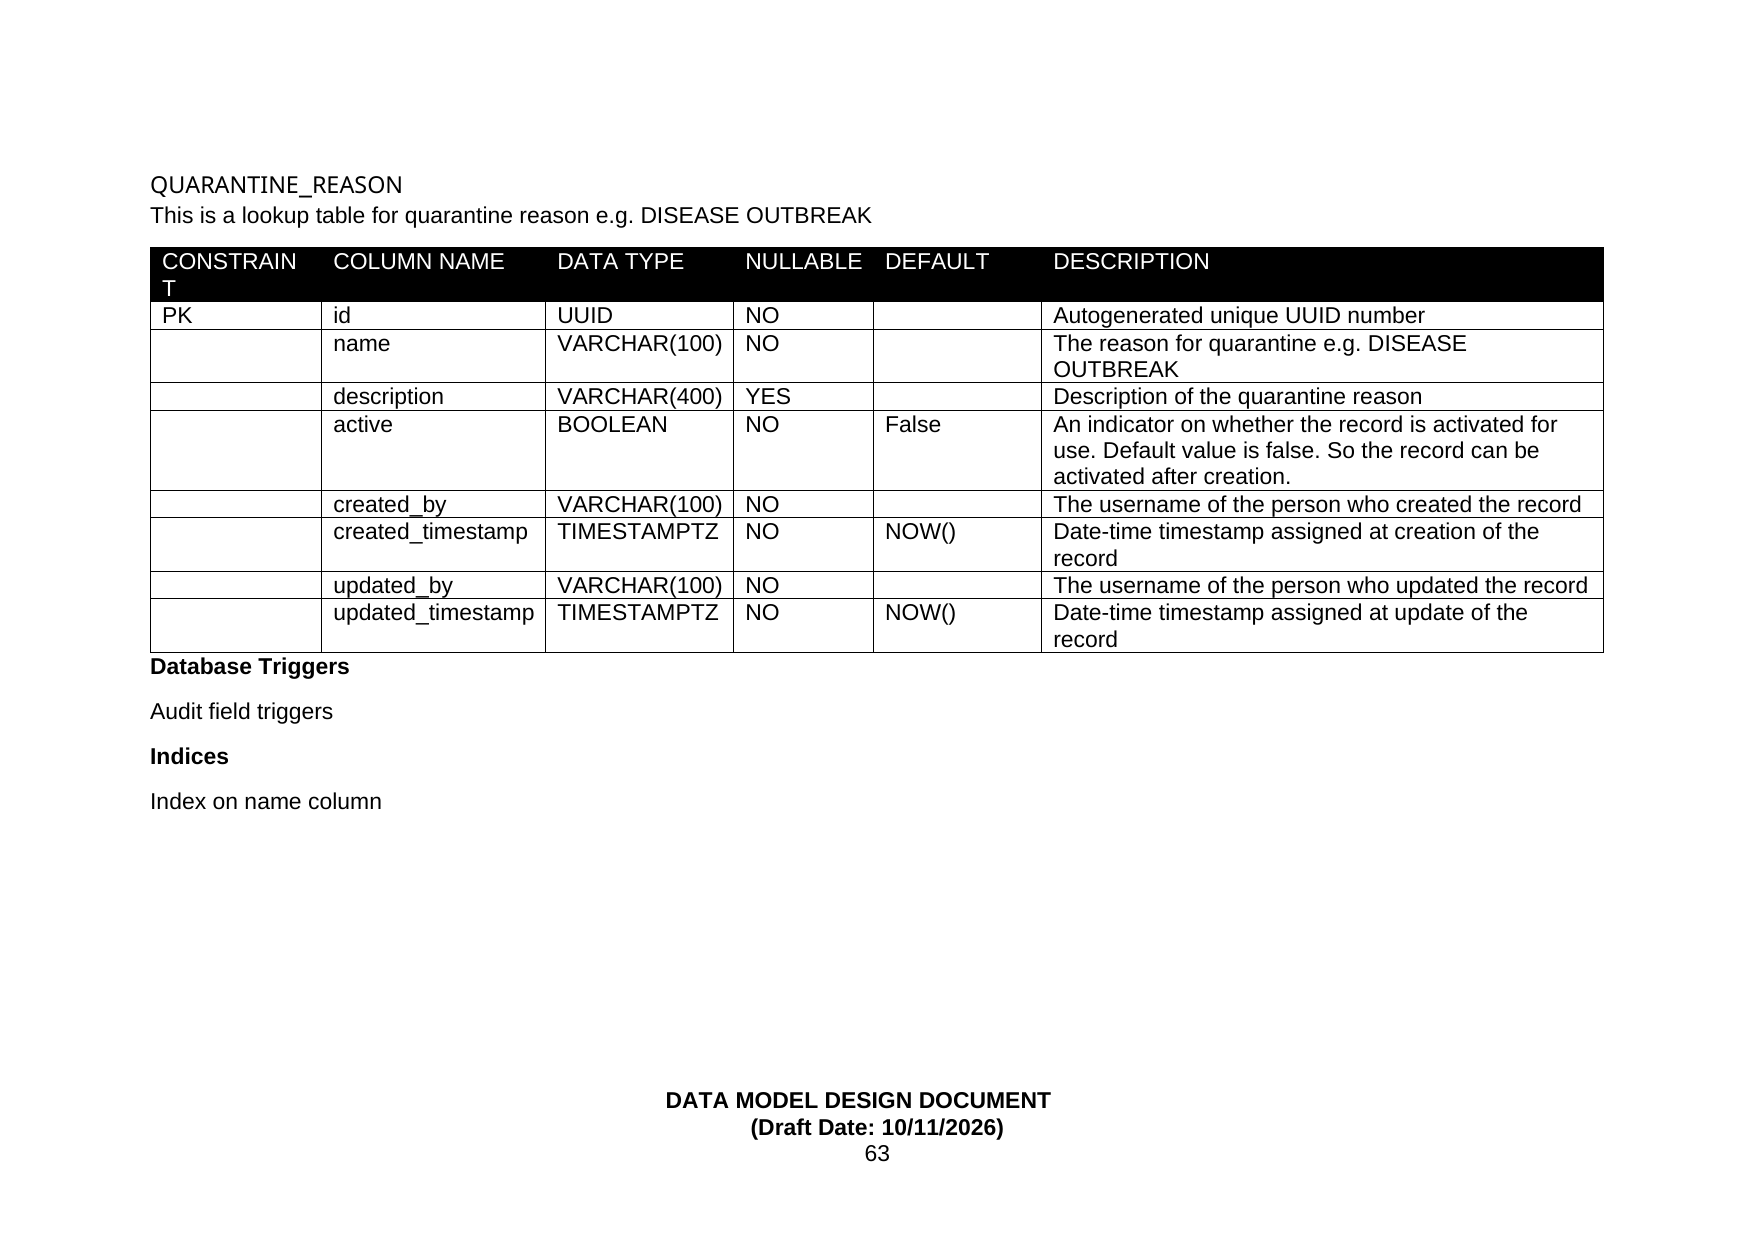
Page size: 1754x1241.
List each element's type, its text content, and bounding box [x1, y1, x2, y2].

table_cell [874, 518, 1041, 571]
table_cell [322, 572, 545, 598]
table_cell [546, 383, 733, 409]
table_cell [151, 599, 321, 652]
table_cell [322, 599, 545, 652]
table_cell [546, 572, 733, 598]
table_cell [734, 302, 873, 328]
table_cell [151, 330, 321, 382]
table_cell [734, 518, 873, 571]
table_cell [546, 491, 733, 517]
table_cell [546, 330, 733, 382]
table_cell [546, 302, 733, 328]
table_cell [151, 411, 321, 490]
text Indices [150, 743, 1604, 769]
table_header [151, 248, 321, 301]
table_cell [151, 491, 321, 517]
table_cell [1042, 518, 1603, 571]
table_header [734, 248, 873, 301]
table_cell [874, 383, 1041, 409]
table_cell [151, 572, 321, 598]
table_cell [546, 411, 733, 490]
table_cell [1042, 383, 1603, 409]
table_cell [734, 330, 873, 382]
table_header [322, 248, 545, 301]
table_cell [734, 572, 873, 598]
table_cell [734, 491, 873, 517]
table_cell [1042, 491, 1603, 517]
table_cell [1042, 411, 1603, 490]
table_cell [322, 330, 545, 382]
subtitle quarantine_reason [150, 162, 1604, 202]
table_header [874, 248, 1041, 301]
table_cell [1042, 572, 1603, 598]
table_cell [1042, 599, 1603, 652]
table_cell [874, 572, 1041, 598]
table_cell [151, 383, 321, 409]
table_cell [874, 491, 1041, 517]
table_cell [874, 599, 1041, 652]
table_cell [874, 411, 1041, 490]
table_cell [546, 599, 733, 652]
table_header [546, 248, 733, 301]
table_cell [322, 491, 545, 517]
text Index on name column [150, 788, 1604, 815]
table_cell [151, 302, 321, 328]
text Database Triggers [150, 653, 1604, 679]
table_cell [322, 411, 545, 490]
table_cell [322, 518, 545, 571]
text This is a lookup table for quarantine reason e.g. DISEASE OUTBREAK [150, 202, 1604, 228]
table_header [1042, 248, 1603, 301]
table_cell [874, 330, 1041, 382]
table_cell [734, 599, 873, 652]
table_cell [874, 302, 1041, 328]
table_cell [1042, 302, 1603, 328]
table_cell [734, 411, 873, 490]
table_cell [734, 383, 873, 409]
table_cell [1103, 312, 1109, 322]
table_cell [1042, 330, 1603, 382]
text Audit field triggers [150, 698, 1604, 724]
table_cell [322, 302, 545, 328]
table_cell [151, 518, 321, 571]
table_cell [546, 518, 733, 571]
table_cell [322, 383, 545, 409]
